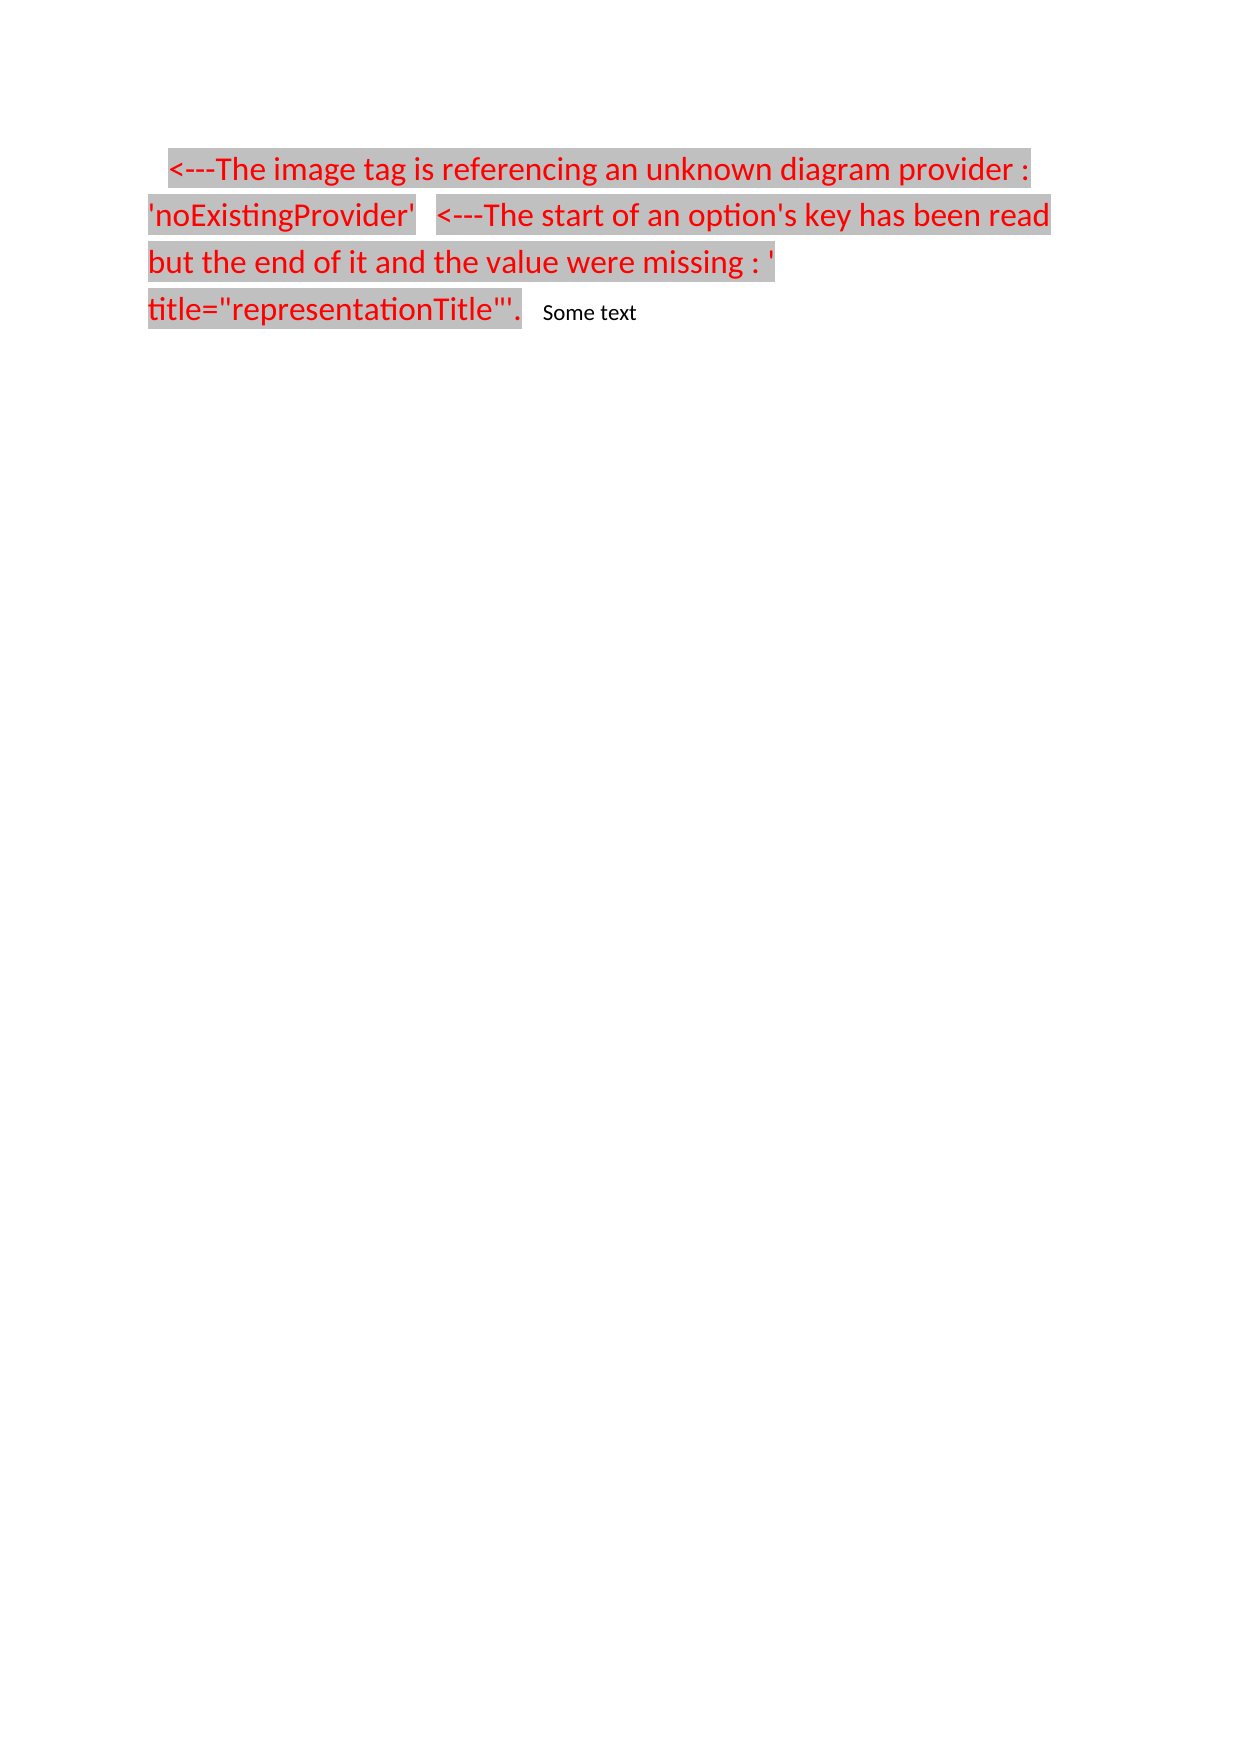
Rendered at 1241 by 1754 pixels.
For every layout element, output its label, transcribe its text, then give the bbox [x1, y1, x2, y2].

text <---The image tag is referencing an unknown diagram provider : 'noExistingProvider' <---The start of an option's key has been read but the end of it and the value were missing : ' title="representationTitle"'. Some text [148, 148, 1093, 329]
